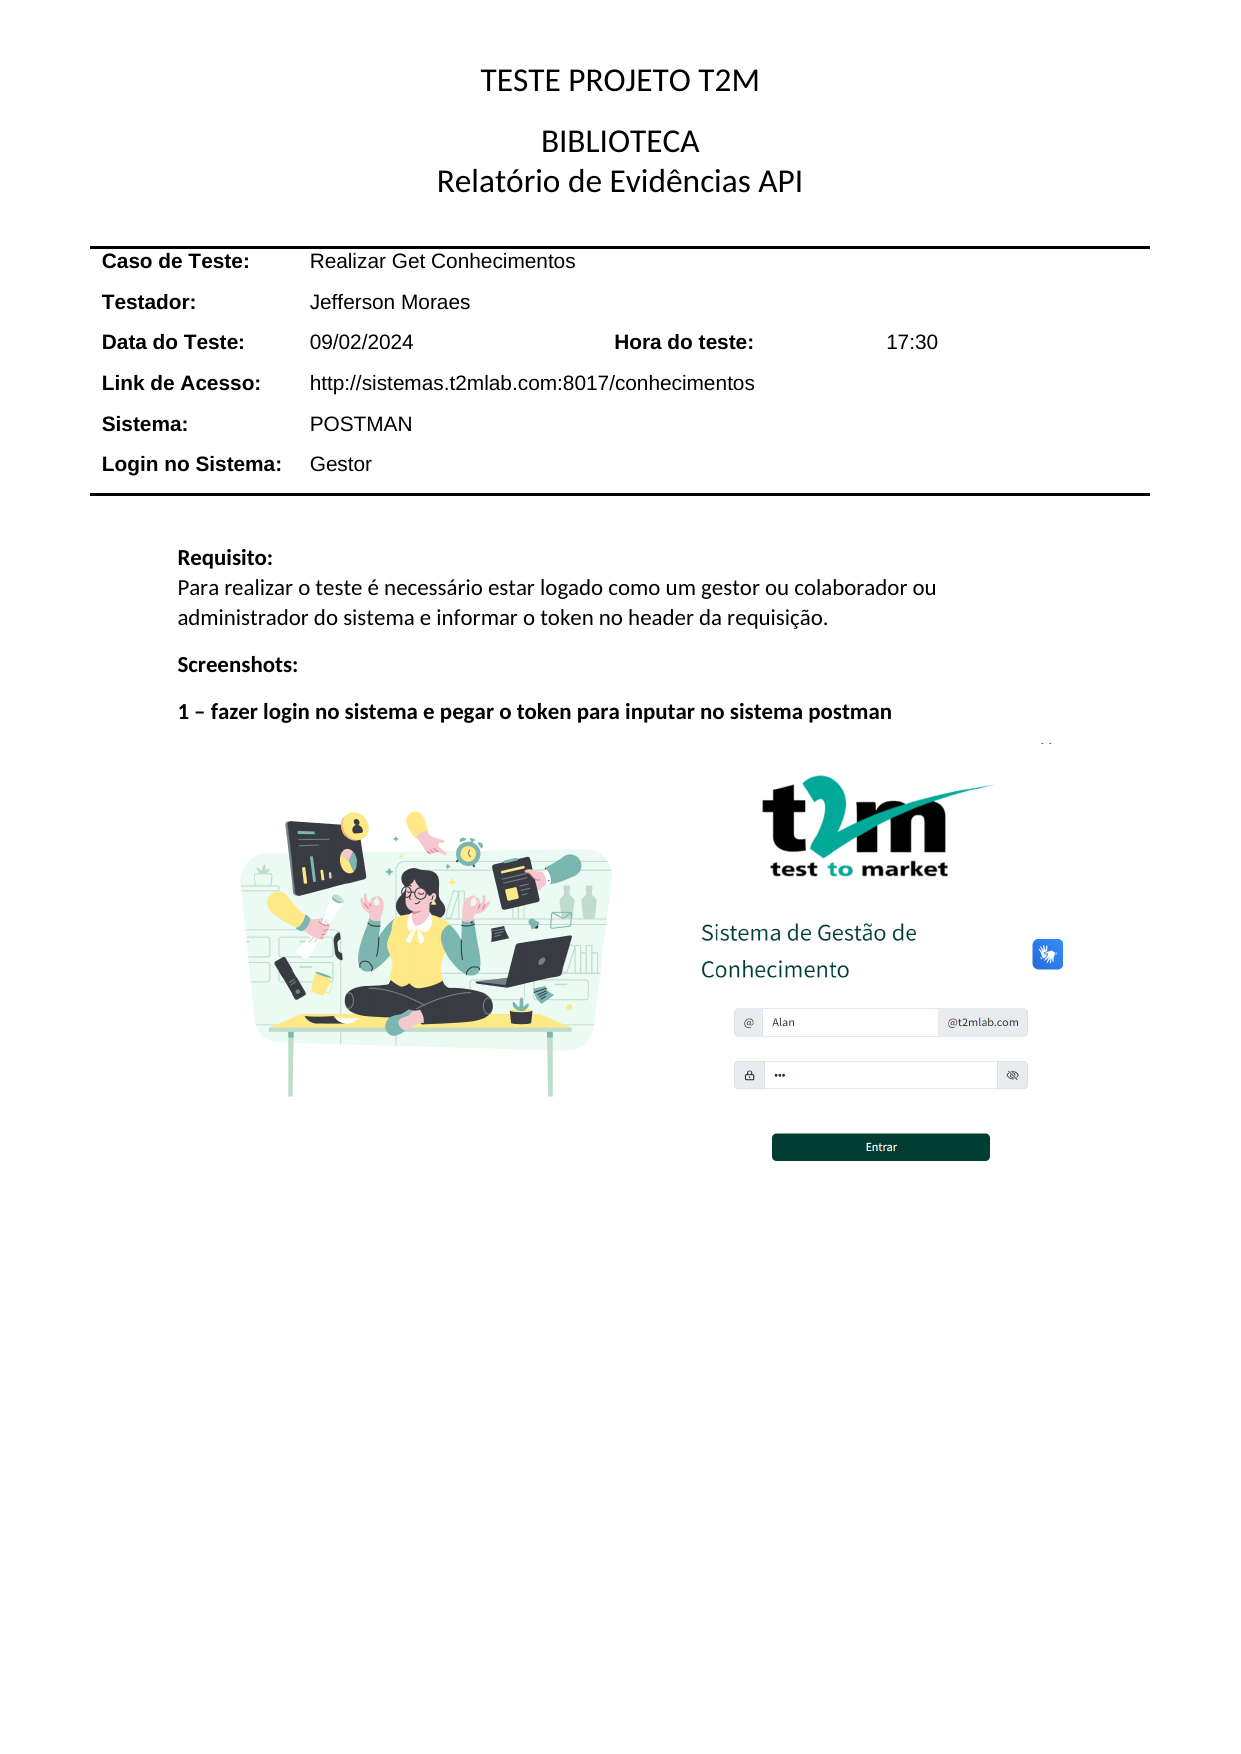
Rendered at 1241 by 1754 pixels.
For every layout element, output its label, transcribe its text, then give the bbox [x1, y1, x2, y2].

table_header Realizar Get Conhecimentos [298, 249, 1150, 289]
text Requisito: Para realizar o teste é necessário estar logado como um gestor ou colaborador ou administrador do sistema e informar o token no header da requisição. [177, 543, 1063, 631]
table_cell Login no Sistema: [90, 452, 298, 493]
table_cell Data do Teste: [90, 330, 298, 371]
table_header Caso de Teste: [90, 249, 298, 289]
table_cell 17:30 [875, 330, 1150, 371]
text Screenshots: [177, 650, 1063, 678]
table_cell Link de Acesso: [90, 371, 298, 411]
table_cell http://sistemas.t2mlab.com:8017/conhecimentos [298, 371, 1150, 411]
table_cell Jefferson Moraes [298, 290, 1150, 330]
table_cell Testador: [90, 290, 298, 330]
text 1 – fazer login no sistema e pegar o token para inputar no sistema postman [177, 697, 1063, 725]
table_cell Gestor [298, 452, 1150, 493]
table_cell 09/02/2024 [298, 330, 603, 371]
table_cell POSTMAN [298, 411, 1150, 452]
picture [177, 743, 1063, 1166]
table_cell Sistema: [90, 411, 298, 452]
table_cell Hora do teste: [603, 330, 875, 371]
